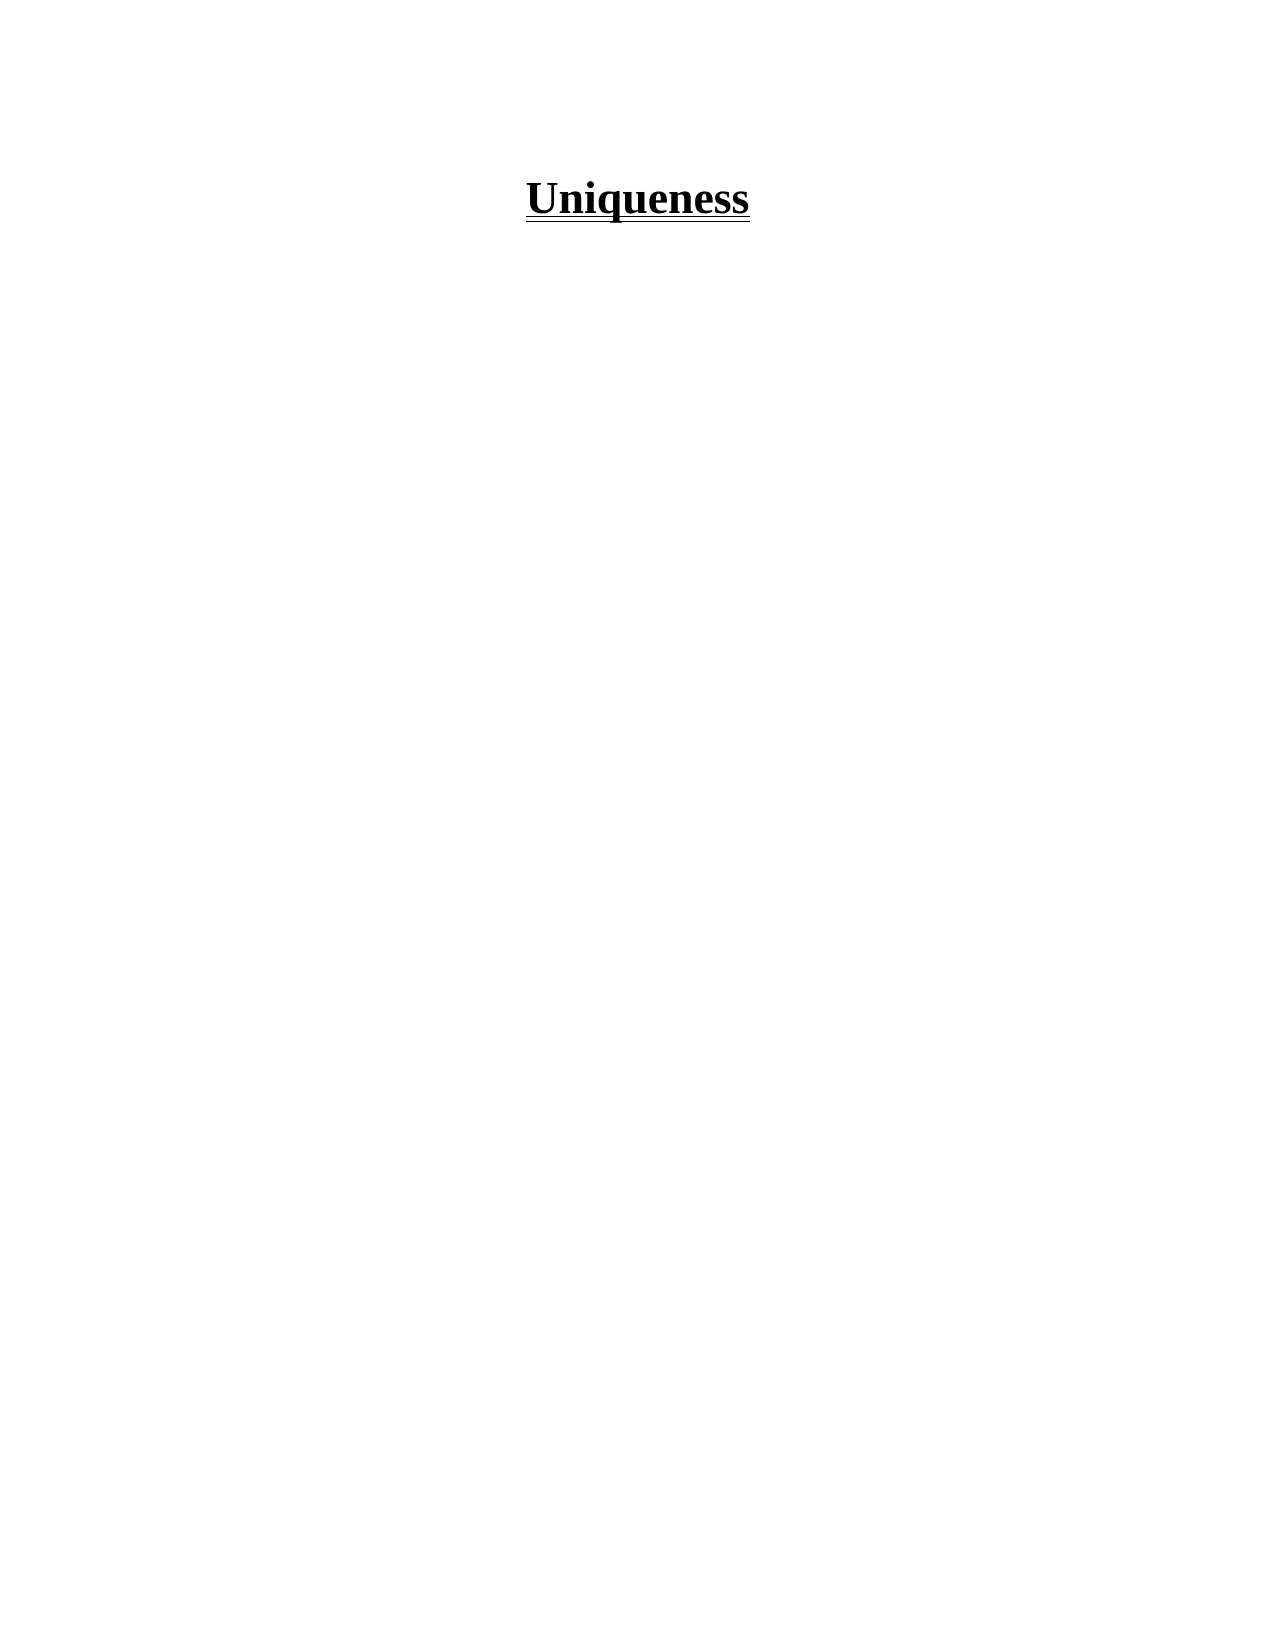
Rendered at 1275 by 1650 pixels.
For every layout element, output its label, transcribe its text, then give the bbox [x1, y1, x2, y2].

subtitle Uniqueness [187, 171, 1087, 223]
